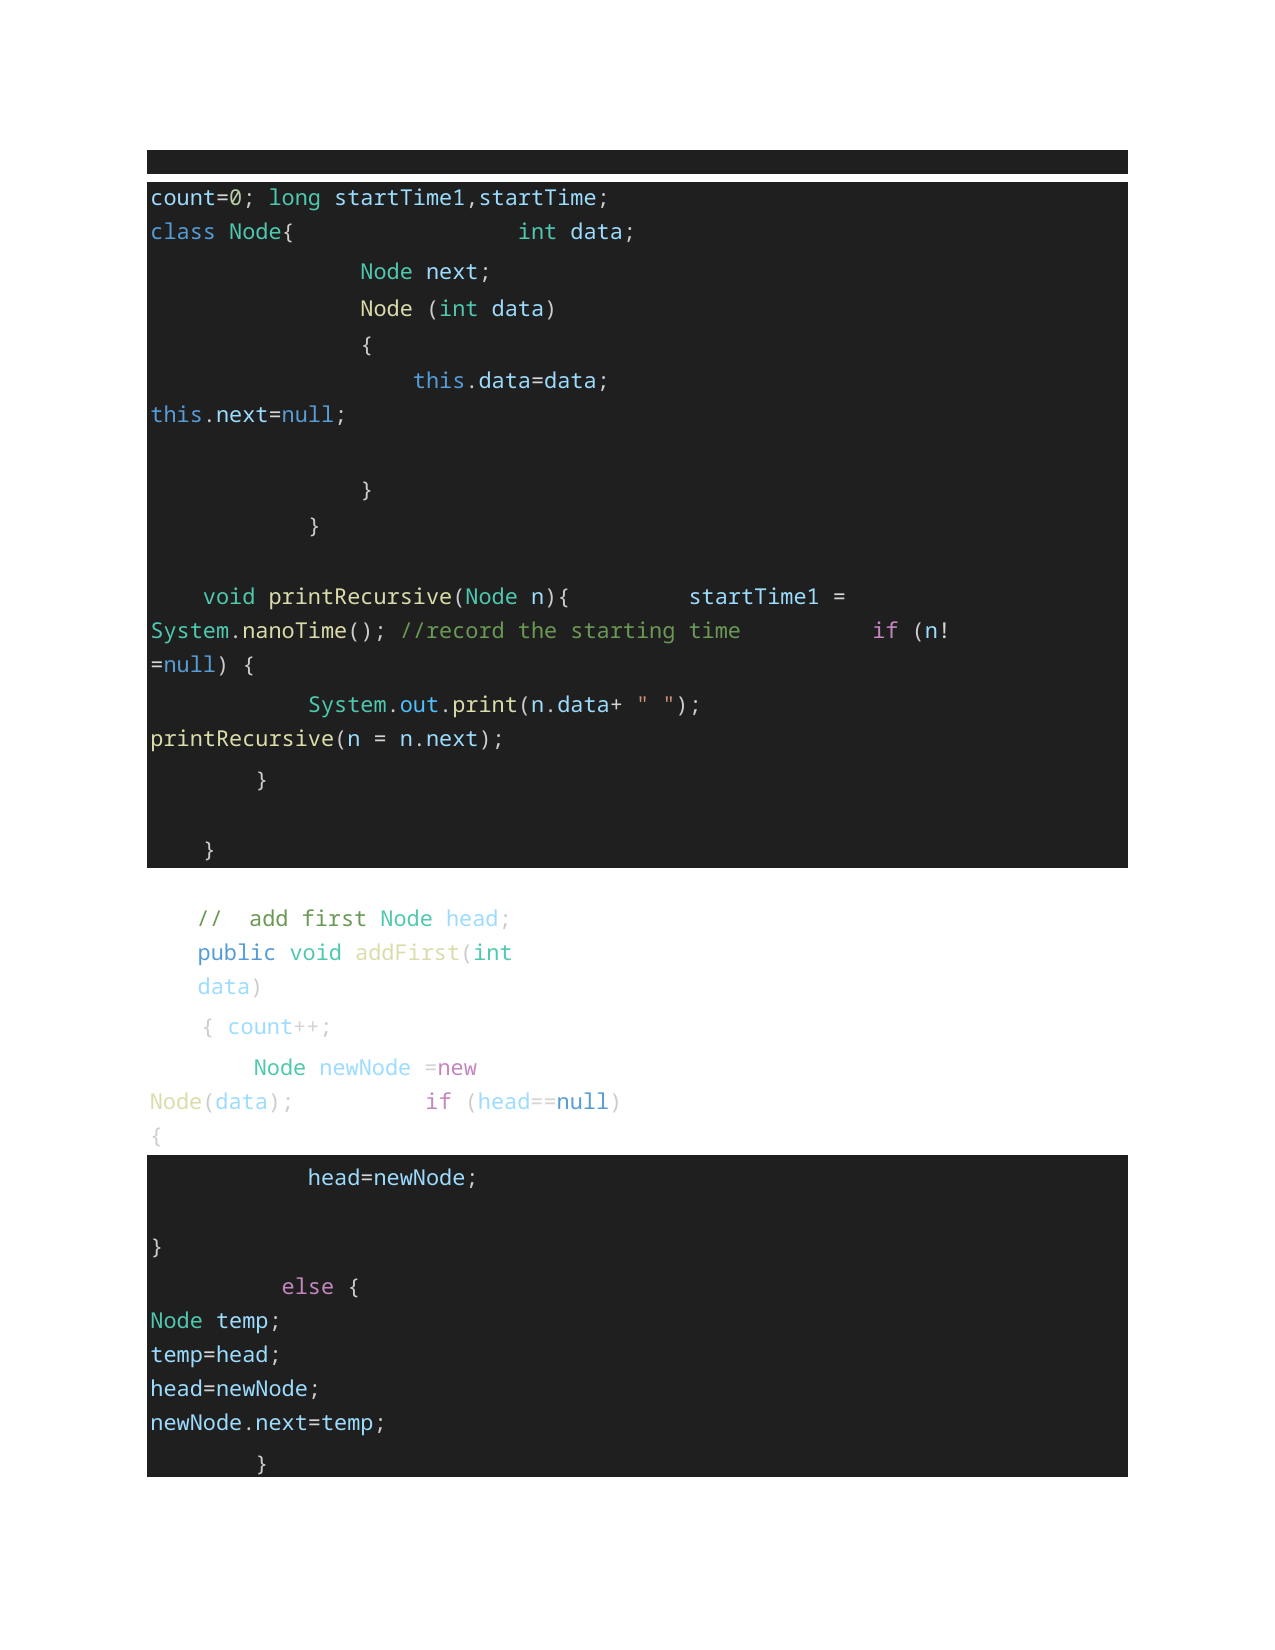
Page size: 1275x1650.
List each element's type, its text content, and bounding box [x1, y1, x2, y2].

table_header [147, 1155, 1128, 1477]
text { count++; [148, 1011, 978, 1041]
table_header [147, 182, 1128, 868]
text Node newNode =new Node(data); if (head==null) { [148, 1052, 631, 1150]
text // add first Node head; public void addFirst(int data) [196, 903, 571, 1001]
